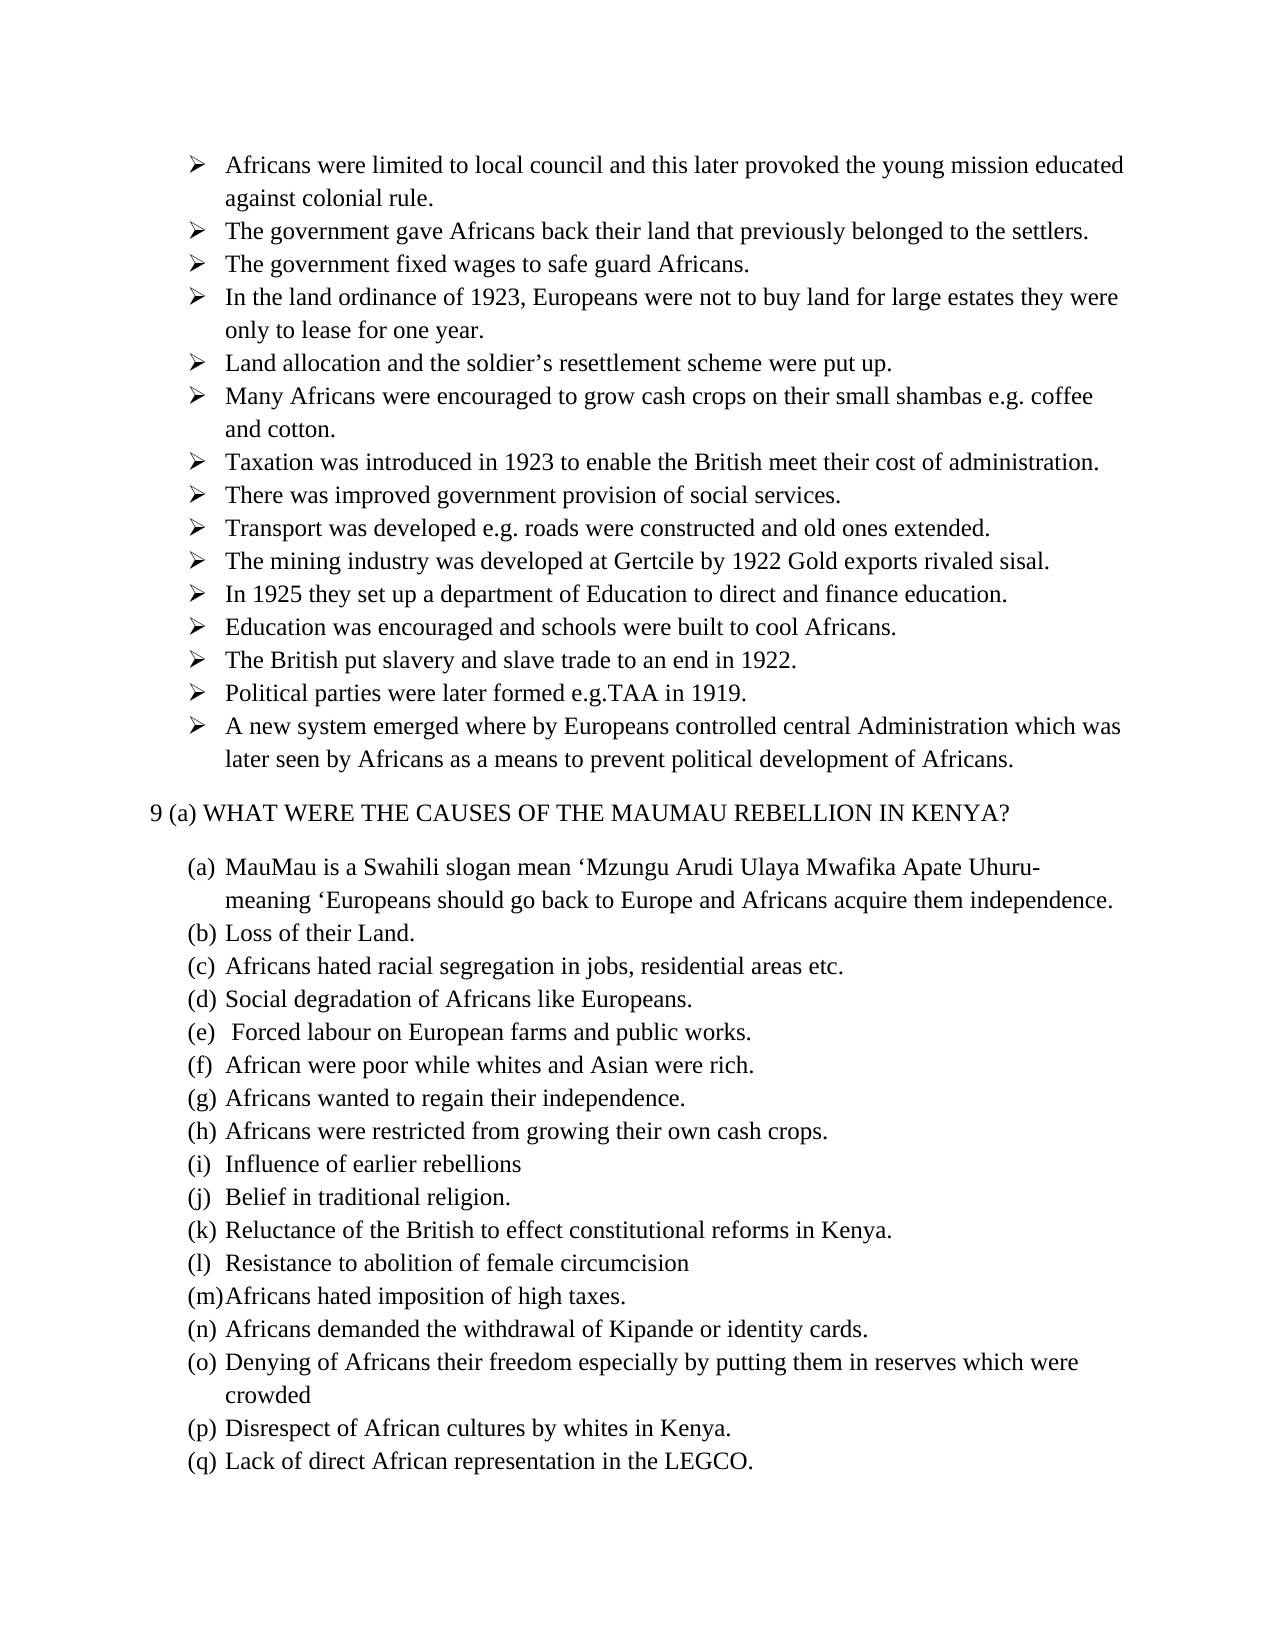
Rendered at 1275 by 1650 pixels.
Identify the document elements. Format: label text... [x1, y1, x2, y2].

list There was improved government provision of social services. [187, 480, 1125, 509]
list Many Africans were encouraged to grow cash crops on their small shambas e.g. coffee and cotton. [187, 381, 1125, 443]
text 9 (a) WHAT WERE THE CAUSES OF THE MAUMAU REBELLION IN KENYA? [150, 798, 1125, 827]
list Africans hated imposition of high taxes. [187, 1281, 1125, 1310]
list Resistance to abolition of female circumcision [187, 1248, 1125, 1277]
list The British put slavery and slave trade to an end in 1922. [187, 645, 1125, 674]
list Taxation was introduced in 1923 to enable the British meet their cost of administration. [187, 447, 1125, 476]
list The mining industry was developed at Gertcile by 1922 Gold exports rivaled sisal. [187, 546, 1125, 575]
list Education was encouraged and schools were built to cool Africans. [187, 612, 1125, 641]
list Political parties were later formed e.g.TAA in 1919. [187, 678, 1125, 707]
list Loss of their Land. [187, 918, 1125, 947]
list Lack of direct African representation in the LEGCO. [187, 1446, 1125, 1475]
list The government fixed wages to safe guard Africans. [187, 249, 1125, 278]
list Belief in traditional religion. [187, 1182, 1125, 1211]
list Forced labour on European farms and public works. [187, 1017, 1125, 1046]
list A new system emerged where by Europeans controlled central Administration which was later seen by Africans as a means to prevent political development of Africans. [187, 711, 1125, 773]
list The government gave Africans back their land that previously belonged to the settlers. [187, 216, 1125, 245]
list Disrespect of African cultures by whites in Kenya. [187, 1413, 1125, 1442]
list MauMau is a Swahili slogan mean ‘Mzungu Arudi Ulaya Mwafika Apate Uhuru- meaning ‘Europeans should go back to Europe and Africans acquire them independence. [187, 852, 1125, 914]
list Africans were limited to local council and this later provoked the young mission educated against colonial rule. [187, 150, 1125, 212]
list Africans demanded the withdrawal of Kipande or identity cards. [187, 1314, 1125, 1343]
list Social degradation of Africans like Europeans. [187, 984, 1125, 1013]
list Africans were restricted from growing their own cash crops. [187, 1116, 1125, 1145]
list Africans wanted to regain their independence. [187, 1083, 1125, 1112]
list Denying of Africans their freedom especially by putting them in reserves which were crowded [187, 1347, 1125, 1409]
list Transport was developed e.g. roads were constructed and old ones extended. [187, 513, 1125, 542]
list In 1925 they set up a department of Education to direct and finance education. [187, 579, 1125, 608]
list Africans hated racial segregation in jobs, residential areas etc. [187, 951, 1125, 980]
list African were poor while whites and Asian were rich. [187, 1050, 1125, 1079]
list Land allocation and the soldier’s resettlement scheme were put up. [187, 348, 1125, 377]
list Influence of earlier rebellions [187, 1149, 1125, 1178]
list In the land ordinance of 1923, Europeans were not to buy land for large estates they were only to lease for one year. [187, 282, 1125, 344]
list Reluctance of the British to effect constitutional reforms in Kenya. [187, 1215, 1125, 1244]
